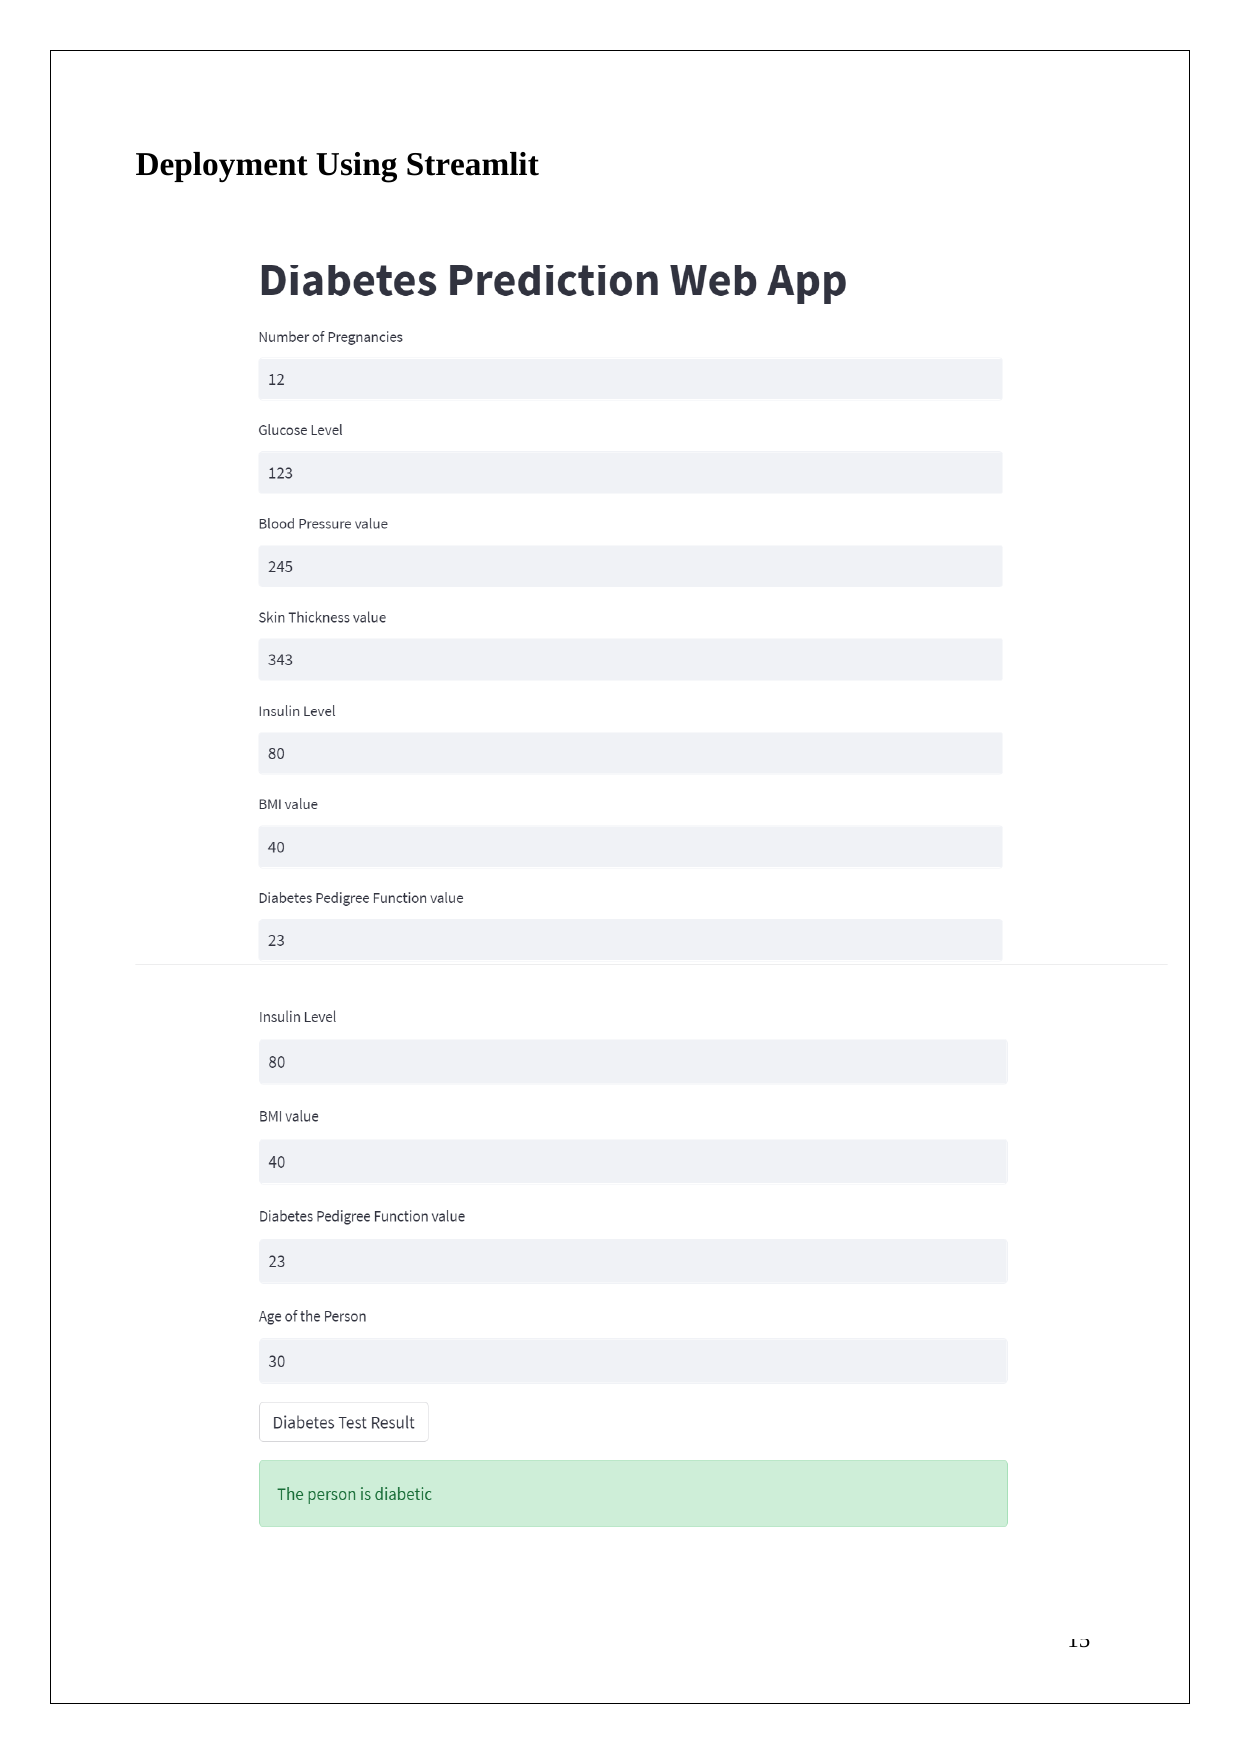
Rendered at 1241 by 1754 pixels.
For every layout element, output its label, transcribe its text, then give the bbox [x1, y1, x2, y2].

text Deployment Using Streamlit [135, 144, 1167, 182]
picture [181, 994, 1112, 1639]
picture [135, 220, 1168, 966]
